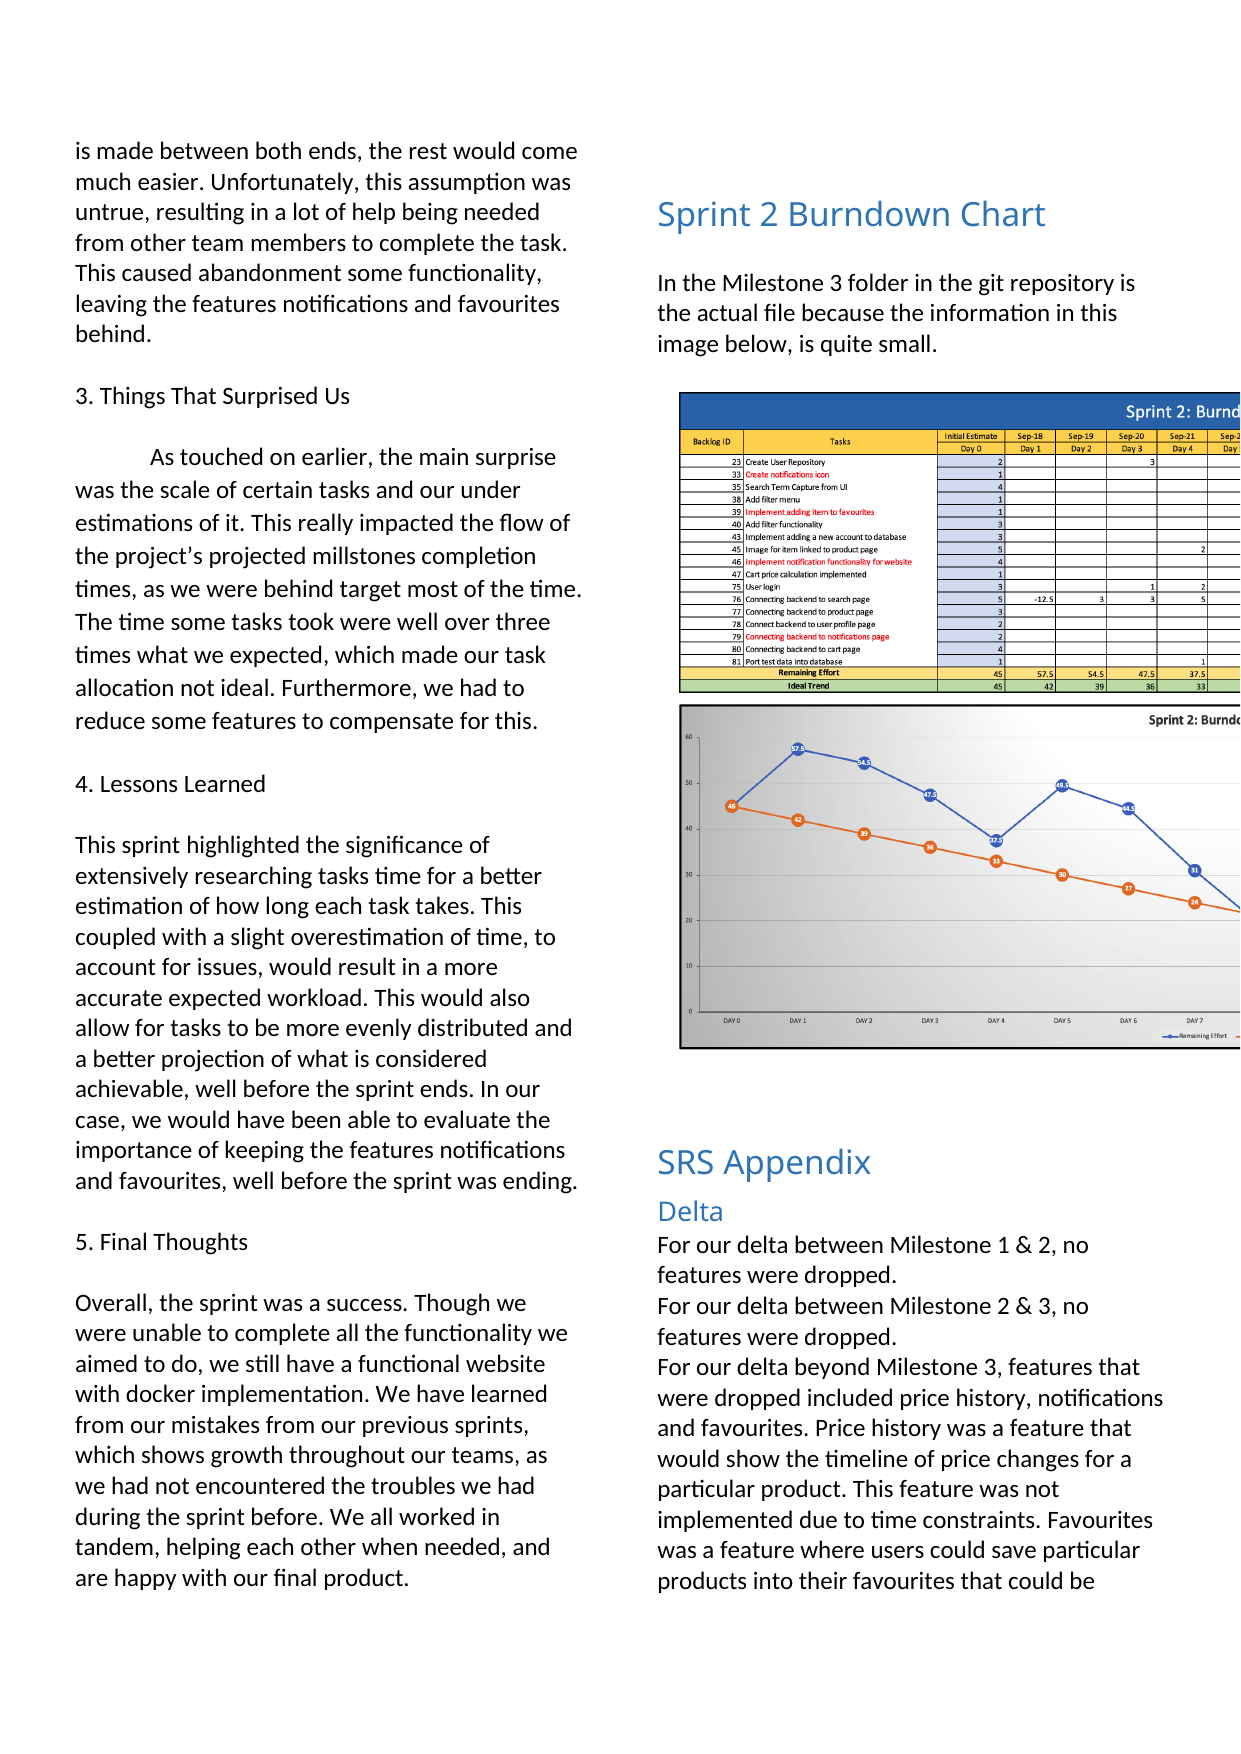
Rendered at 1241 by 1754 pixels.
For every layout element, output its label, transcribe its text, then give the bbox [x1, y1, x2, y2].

text In the Milestone 3 folder in the git repository is the actual file because the information in this image below, is quite small. [657, 267, 1165, 358]
text 5. Final Thoughts [75, 1226, 583, 1257]
text This sprint highlighted the significance of extensively researching tasks time for a better estimation of how long each task takes. This coupled with a slight overestimation of time, to account for issues, would result in a more accurate expected workload. This would also allow for tasks to be more evenly distributed and a better projection of what is considered achievable, well before the sprint ends. In our case, we would have been able to evaluate the importance of keeping the features notifications and favourites, well before the sprint was ending. [75, 829, 583, 1196]
text As touched on earlier, the main surprise was the scale of certain tasks and our under estimations of it. This really impacted the flow of the project’s projected millstones completion times, as we were behind target most of the time. The time some tasks took were well over three times what we expected, which made our task allocation not ideal. Furthermore, we had to reduce some features to compensate for this. [75, 441, 583, 735]
text 4. Lessons Learned [75, 768, 583, 799]
subtitle SRS Appendix [657, 1139, 1165, 1184]
text Overall, the sprint was a success. Though we were unable to complete all the functionality we aimed to do, we still have a functional website with docker implementation. We have learned from our mistakes from our previous sprints, which shows growth throughout our teams, as we had not encountered the troubles we had during the sprint before. We all worked in tandem, helping each other when needed, and are happy with our final product. [75, 1287, 583, 1592]
text 3. Things That Surprised Us [75, 380, 583, 411]
subtitle Delta [657, 1192, 1165, 1229]
text For our delta between Milestone 1 & 2, no features were dropped. [657, 1229, 1165, 1290]
subtitle Sprint 2 Burndown Chart [657, 191, 1165, 236]
text For our delta between Milestone 2 & 3, no features were dropped. [657, 1290, 1165, 1351]
